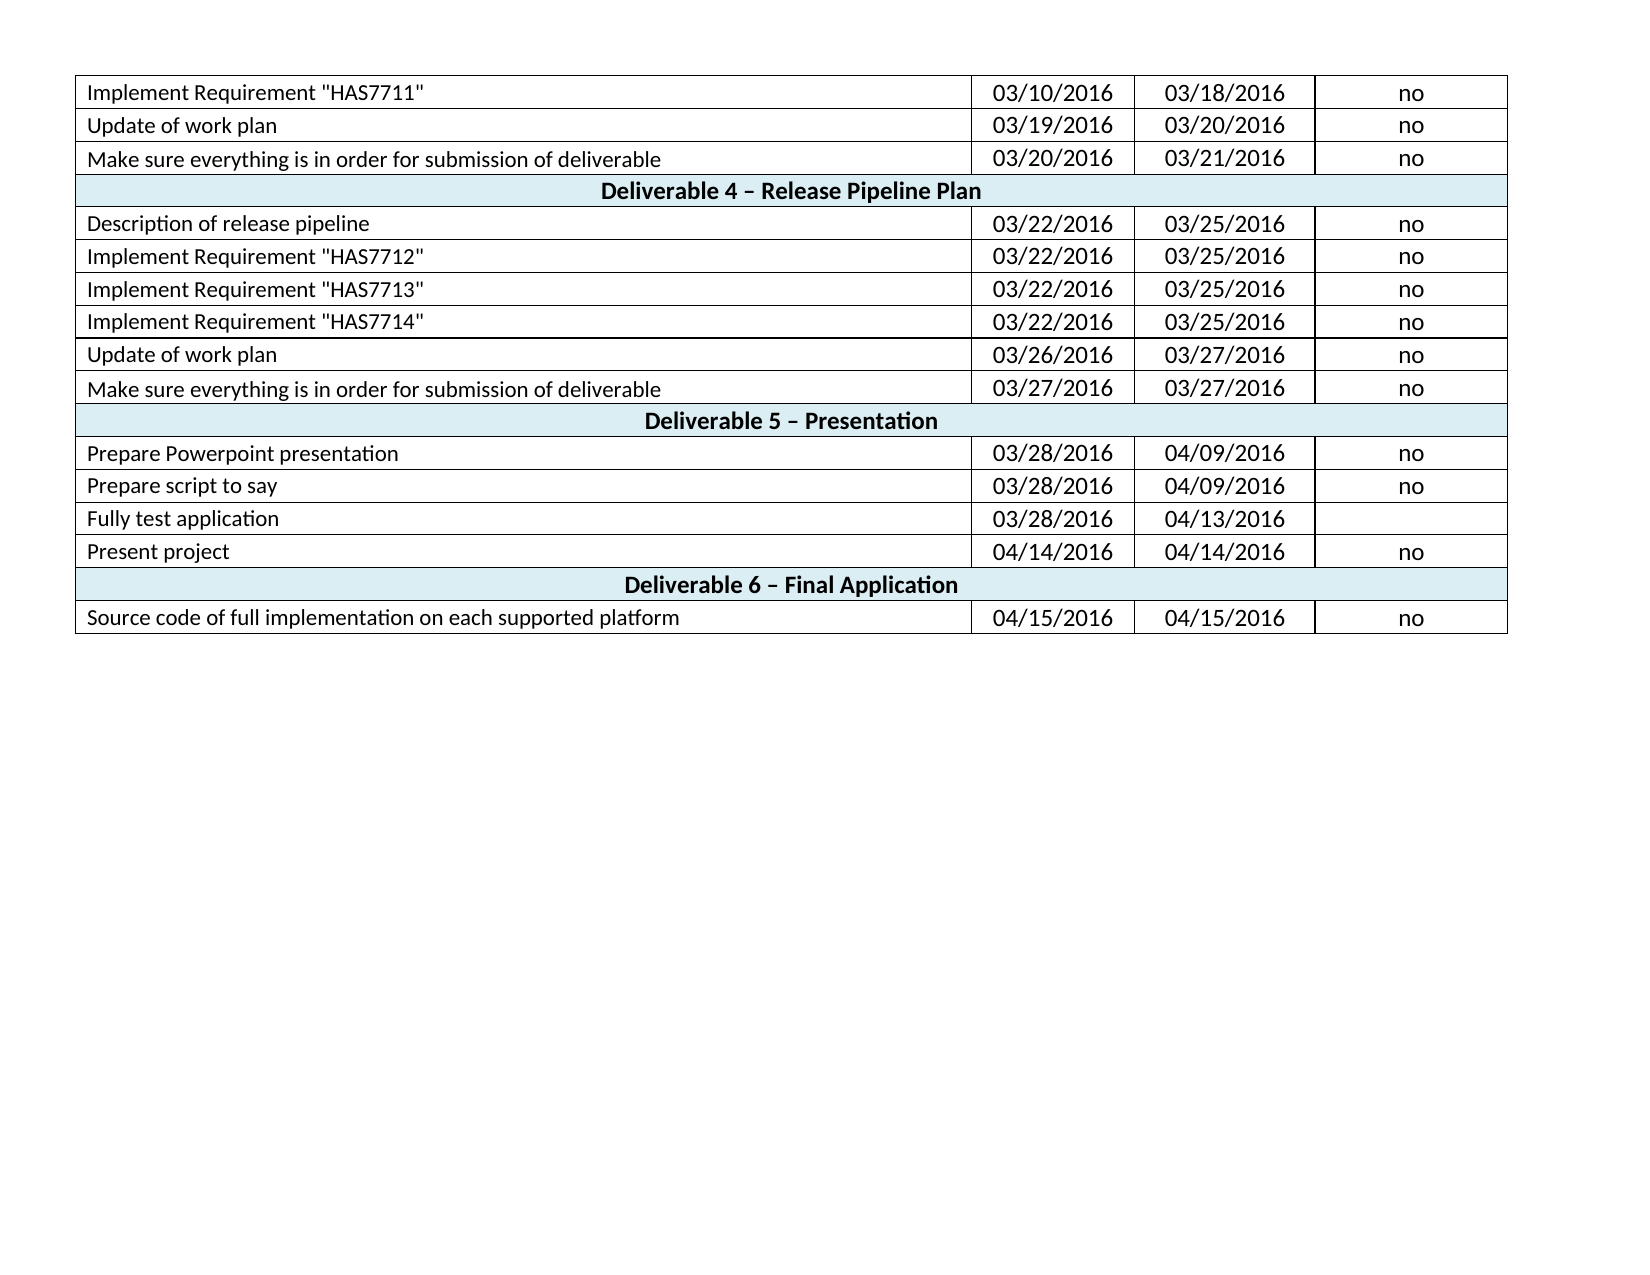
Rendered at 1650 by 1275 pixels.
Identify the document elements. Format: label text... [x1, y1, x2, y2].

table_cell 03/20/2016 [972, 142, 1134, 173]
table_cell no [1316, 273, 1507, 305]
table_cell Implement Requirement "HAS7713" [76, 273, 971, 305]
table_cell 03/20/2016 [1135, 109, 1314, 141]
table_cell 03/22/2016 [972, 207, 1134, 239]
table_cell 03/19/2016 [972, 109, 1134, 141]
table_cell Prepare script to say [76, 470, 971, 502]
table_cell 03/25/2016 [1135, 207, 1314, 239]
table_cell Deliverable 4 – Release Pipeline Plan [76, 175, 1507, 206]
table_cell 03/25/2016 [1135, 273, 1314, 305]
table_cell 04/15/2016 [972, 601, 1134, 633]
table_cell Make sure everything is in order for submission of deliverable [76, 371, 971, 403]
table_cell 03/28/2016 [972, 470, 1134, 502]
table_cell no [1316, 437, 1507, 469]
table_cell 03/27/2016 [972, 371, 1134, 403]
table_cell Deliverable 5 – Presentation [76, 404, 1507, 436]
table_cell no [1316, 601, 1507, 633]
table_cell no [1316, 240, 1507, 272]
table_cell Implement Requirement "HAS7714" [76, 306, 971, 337]
table_cell 03/25/2016 [1135, 306, 1314, 337]
table_cell Fully test application [76, 503, 971, 534]
table_cell 04/09/2016 [1135, 437, 1314, 469]
table_cell no [1316, 339, 1507, 370]
table_cell 03/10/2016 [972, 76, 1134, 108]
table_cell 04/14/2016 [972, 535, 1134, 567]
table_cell 03/25/2016 [1135, 240, 1314, 272]
table_cell Source code of full implementation on each supported platform [76, 601, 971, 633]
table_cell Make sure everything is in order for submission of deliverable [76, 142, 971, 173]
table_cell 03/22/2016 [972, 306, 1134, 337]
table_cell no [1316, 371, 1507, 403]
table_cell Implement Requirement "HAS7712" [76, 240, 971, 272]
table_cell 03/28/2016 [972, 437, 1134, 469]
table_cell no [1316, 306, 1507, 337]
table_cell Deliverable 6 – Final Application [76, 568, 1507, 600]
table_cell Description of release pipeline [76, 207, 971, 239]
table_cell 04/09/2016 [1135, 470, 1314, 502]
table_cell 03/21/2016 [1135, 142, 1314, 173]
table_cell Prepare Powerpoint presentation [76, 437, 971, 469]
table_cell 03/22/2016 [972, 240, 1134, 272]
table_cell no [1316, 207, 1507, 239]
table_cell 03/27/2016 [1135, 371, 1314, 403]
table_cell 03/18/2016 [1135, 76, 1314, 108]
table_cell 03/22/2016 [972, 273, 1134, 305]
table_cell no [1316, 535, 1507, 567]
table_cell 04/15/2016 [1135, 601, 1314, 633]
table_cell 04/14/2016 [1135, 535, 1314, 567]
table_cell Present project [76, 535, 971, 567]
table_cell no [1316, 142, 1507, 173]
table_cell Update of work plan [76, 109, 971, 141]
table_cell 03/28/2016 [972, 503, 1134, 534]
table_cell [1316, 503, 1507, 534]
table_cell no [1316, 76, 1507, 108]
table_cell no [1316, 470, 1507, 502]
table_cell Update of work plan [76, 339, 971, 370]
table_cell 03/26/2016 [972, 339, 1134, 370]
table_cell 04/13/2016 [1135, 503, 1314, 534]
table_cell Implement Requirement "HAS7711" [76, 76, 971, 108]
table_cell 03/27/2016 [1135, 339, 1314, 370]
table_cell no [1316, 109, 1507, 141]
